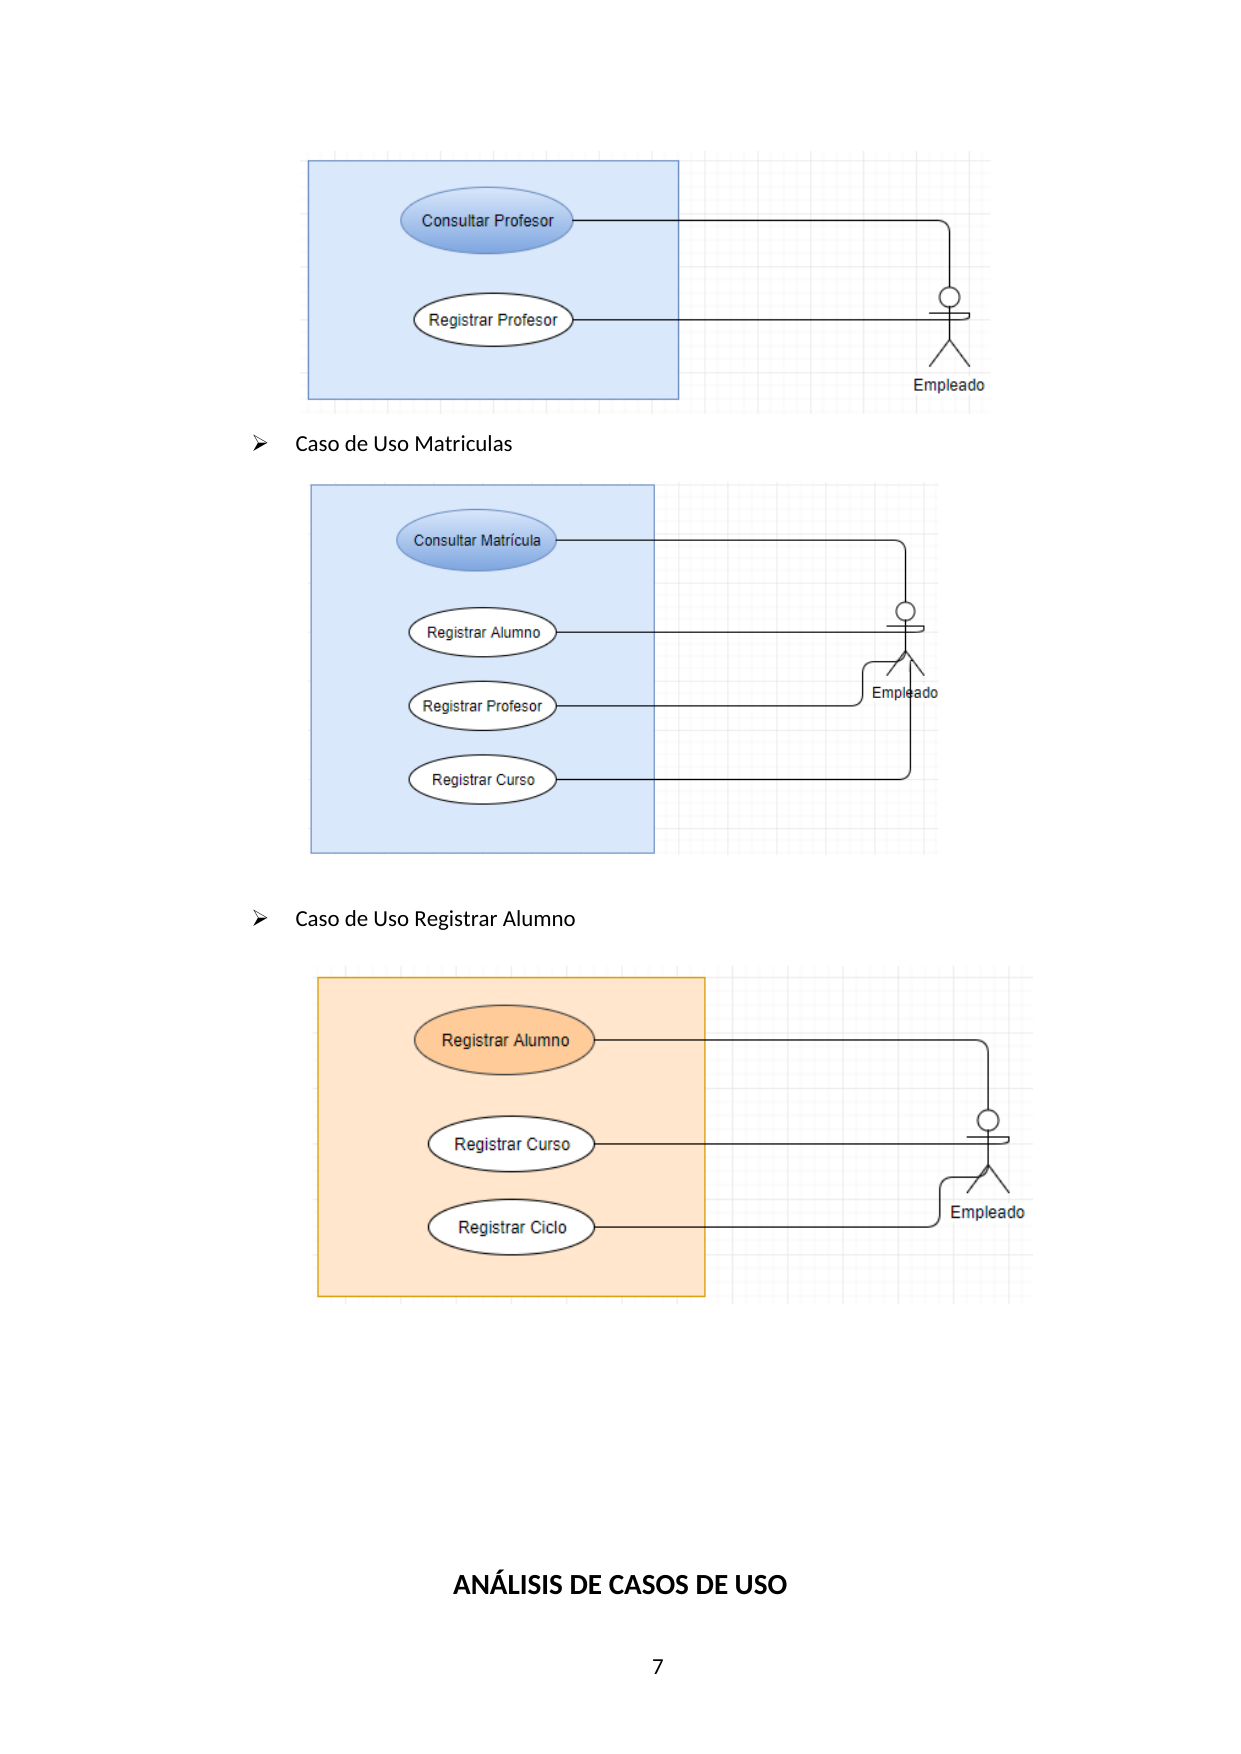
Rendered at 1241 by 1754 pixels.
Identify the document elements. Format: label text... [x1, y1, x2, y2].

list Caso de Uso Matriculas [251, 429, 1063, 457]
list Caso de Uso Registrar Alumno [251, 904, 1063, 932]
text ANÁLISIS DE CASOS DE USO [177, 1566, 1063, 1602]
picture [312, 966, 1034, 1304]
picture [300, 151, 991, 414]
picture [307, 482, 939, 855]
